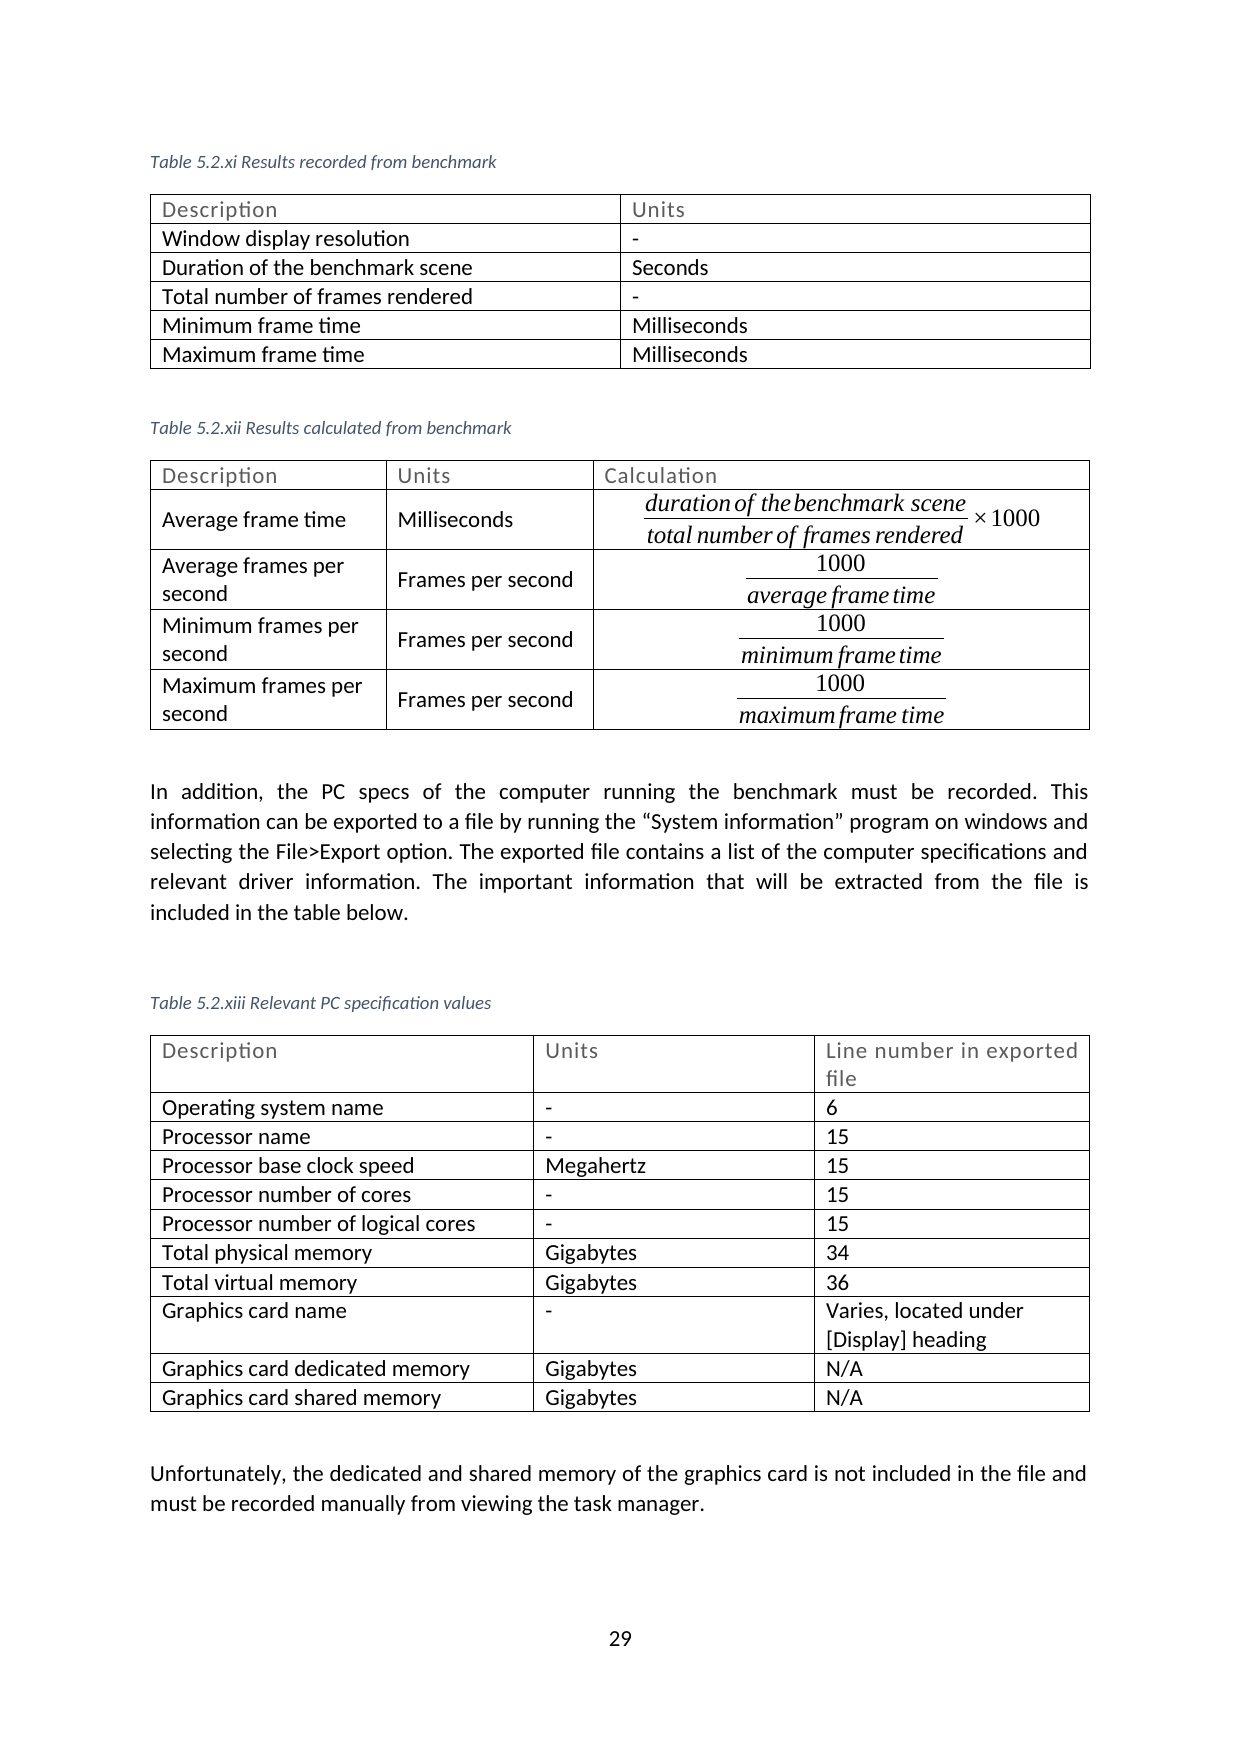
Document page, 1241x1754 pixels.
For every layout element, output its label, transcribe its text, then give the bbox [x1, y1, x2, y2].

text Unfortunately, the dedicated and shared memory of the graphics card is not included in the file and must be recorded manually from viewing the task manager. [150, 1459, 1090, 1517]
table_cell N/A [815, 1354, 1089, 1382]
table_cell Seconds [621, 253, 1090, 281]
table_cell N/A [815, 1383, 1089, 1411]
table_cell Total virtual memory [151, 1268, 533, 1296]
table_cell Gigabytes [534, 1268, 814, 1296]
table_cell - [534, 1297, 814, 1353]
table_cell Processor name [151, 1122, 533, 1150]
table_cell Milliseconds [387, 490, 593, 549]
table_cell 15 [815, 1180, 1089, 1208]
table_cell Operating system name [151, 1093, 533, 1121]
table_cell Processor number of logical cores [151, 1210, 533, 1237]
table_cell [594, 610, 1089, 669]
table_cell Average frame time [151, 490, 386, 549]
table_cell Graphics card dedicated memory [151, 1354, 533, 1382]
table_cell Gigabytes [534, 1354, 814, 1382]
table_cell - [534, 1093, 814, 1121]
table_cell - [534, 1210, 814, 1237]
table_cell Average frames per second [151, 550, 386, 609]
table_cell 6 [815, 1093, 1089, 1121]
table_header Description [151, 195, 620, 223]
table_cell Varies, located under [Display] heading [815, 1297, 1089, 1353]
table_cell 15 [815, 1151, 1089, 1179]
table_header Line number in exported file [815, 1036, 1089, 1092]
table_cell - [621, 224, 1090, 252]
table_cell 36 [815, 1268, 1089, 1296]
table_header Units [387, 461, 593, 489]
table_cell Total number of frames rendered [151, 282, 620, 310]
table_cell [594, 550, 1089, 609]
table_cell 15 [815, 1122, 1089, 1150]
table_cell Duration of the benchmark scene [151, 253, 620, 281]
table_cell Megahertz [534, 1151, 814, 1179]
table_cell [594, 670, 1089, 729]
table_header Units [534, 1036, 814, 1092]
table_header Description [151, 1036, 533, 1092]
table_cell Milliseconds [621, 311, 1090, 339]
table_cell Maximum frames per second [151, 670, 386, 729]
table_cell [594, 490, 1089, 549]
table_cell Milliseconds [621, 340, 1090, 368]
table_cell Graphics card shared memory [151, 1383, 533, 1411]
table_cell Processor number of cores [151, 1180, 533, 1208]
text In addition, the PC specs of the computer running the benchmark must be recorded. This information can be exported to a file by running the “System information” program on windows and selecting the File>Export option. The exported file contains a list of the computer specifications and relevant driver information. The important information that will be extracted from the file is included in the table below. [150, 777, 1090, 926]
table_cell Frames per second [387, 670, 593, 729]
table_cell 34 [815, 1239, 1089, 1267]
table_cell Minimum frames per second [151, 610, 386, 669]
table_cell Frames per second [387, 550, 593, 609]
table_header Units [621, 195, 1090, 223]
table_cell 15 [815, 1210, 1089, 1237]
table_cell Minimum frame time [151, 311, 620, 339]
table_cell - [534, 1180, 814, 1208]
table_cell Maximum frame time [151, 340, 620, 368]
table_cell Processor base clock speed [151, 1151, 533, 1179]
table_cell Total physical memory [151, 1239, 533, 1267]
table_cell Frames per second [387, 610, 593, 669]
table_cell Gigabytes [534, 1239, 814, 1267]
table_cell Window display resolution [151, 224, 620, 252]
table_cell Graphics card name [151, 1297, 533, 1353]
table_cell - [621, 282, 1090, 310]
table_cell - [534, 1122, 814, 1150]
table_header Calculation [594, 461, 1089, 489]
table_header Description [151, 461, 386, 489]
table_cell Gigabytes [534, 1383, 814, 1411]
